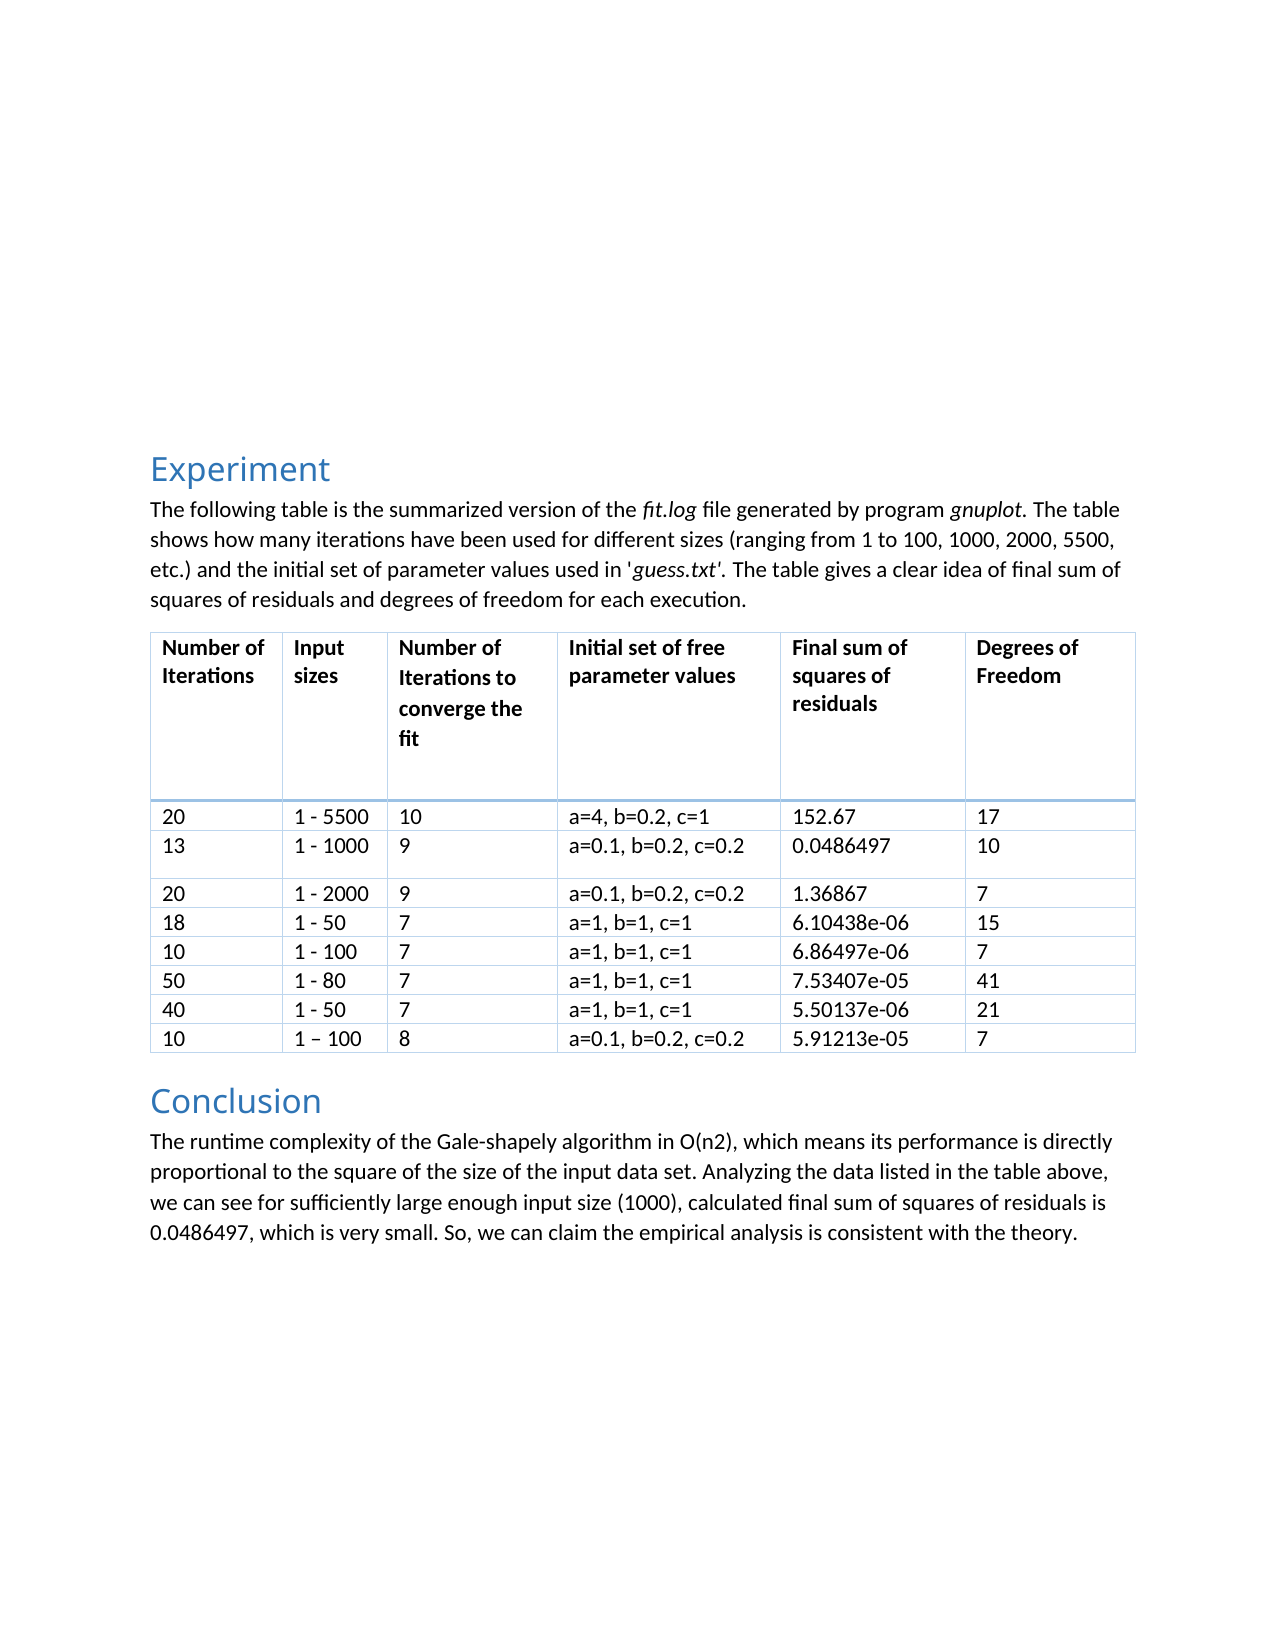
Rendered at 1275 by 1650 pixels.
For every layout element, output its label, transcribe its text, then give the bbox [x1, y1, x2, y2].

table_cell 10 [151, 937, 282, 965]
table_cell 17 [966, 802, 1135, 830]
table_cell 5.91213e-05 [781, 1024, 965, 1052]
table_cell 15 [966, 908, 1135, 936]
table_cell 7 [966, 879, 1135, 907]
table_cell 7 [388, 966, 557, 994]
table_cell 152.67 [781, 802, 965, 830]
table_header Initial set of free parameter values [558, 633, 780, 799]
table_cell a=1, b=1, c=1 [558, 966, 780, 994]
subtitle Experiment [150, 446, 1125, 491]
table_cell a=0.1, b=0.2, c=0.2 [558, 1024, 780, 1052]
table_cell 10 [388, 802, 557, 830]
table_header Input sizes [283, 633, 387, 799]
table_cell 10 [966, 831, 1135, 878]
table_cell 1 – 100 [283, 1024, 387, 1052]
table_cell 20 [151, 802, 282, 830]
table_cell 7 [966, 937, 1135, 965]
table_cell 9 [388, 831, 557, 878]
table_cell 1 - 5500 [283, 802, 387, 830]
table_header Number of Iterations [151, 633, 282, 799]
table_cell 18 [151, 908, 282, 936]
table_cell a=1, b=1, c=1 [558, 995, 780, 1023]
table_cell 1 - 50 [283, 908, 387, 936]
table_cell 41 [966, 966, 1135, 994]
table_cell 7 [966, 1024, 1135, 1052]
table_cell 7 [388, 908, 557, 936]
table_cell 10 [151, 1024, 282, 1052]
table_cell 8 [388, 1024, 557, 1052]
table_cell 13 [151, 831, 282, 878]
table_header Number of Iterations to converge the fit [388, 633, 557, 799]
table_cell 0.0486497 [781, 831, 965, 878]
table_cell 40 [151, 995, 282, 1023]
table_cell a=1, b=1, c=1 [558, 908, 780, 936]
table_cell 7.53407e-05 [781, 966, 965, 994]
table_cell 9 [388, 879, 557, 907]
text The runtime complexity of the Gale-shapely algorithm in O(n2), which means its performance is directly proportional to the square of the size of the input data set. Analyzing the data listed in the table above, we can see for sufficiently large enough input size (1000), calculated final sum of squares of residuals is 0.0486497, which is very small. So, we can claim the empirical analysis is consistent with the theory. [150, 1127, 1125, 1246]
text The following table is the summarized version of the fit.log file generated by program gnuplot. The table shows how many iterations have been used for different sizes (ranging from 1 to 100, 1000, 2000, 5500, etc.) and the initial set of parameter values used in 'guess.txt'. The table gives a clear idea of final sum of squares of residuals and degrees of freedom for each execution. [150, 495, 1125, 613]
table_cell 7 [388, 995, 557, 1023]
table_cell 50 [151, 966, 282, 994]
table_cell 1 - 80 [283, 966, 387, 994]
table_header Degrees of Freedom [966, 633, 1135, 799]
table_cell a=0.1, b=0.2, c=0.2 [558, 879, 780, 907]
table_cell 20 [151, 879, 282, 907]
subtitle Conclusion [150, 1078, 1125, 1124]
table_cell 21 [966, 995, 1135, 1023]
table_cell 1 - 50 [283, 995, 387, 1023]
table_header Final sum of squares of residuals [781, 633, 965, 799]
table_cell 5.50137e-06 [781, 995, 965, 1023]
table_cell 1.36867 [781, 879, 965, 907]
table_cell 7 [388, 937, 557, 965]
table_cell a=4, b=0.2, c=1 [558, 802, 780, 830]
table_cell 1 - 1000 [283, 831, 387, 878]
table_cell a=0.1, b=0.2, c=0.2 [558, 831, 780, 878]
table_cell 1 - 100 [283, 937, 387, 965]
table_cell 6.86497e-06 [781, 937, 965, 965]
table_cell 1 - 2000 [283, 879, 387, 907]
table_cell a=1, b=1, c=1 [558, 937, 780, 965]
table_cell 6.10438e-06 [781, 908, 965, 936]
